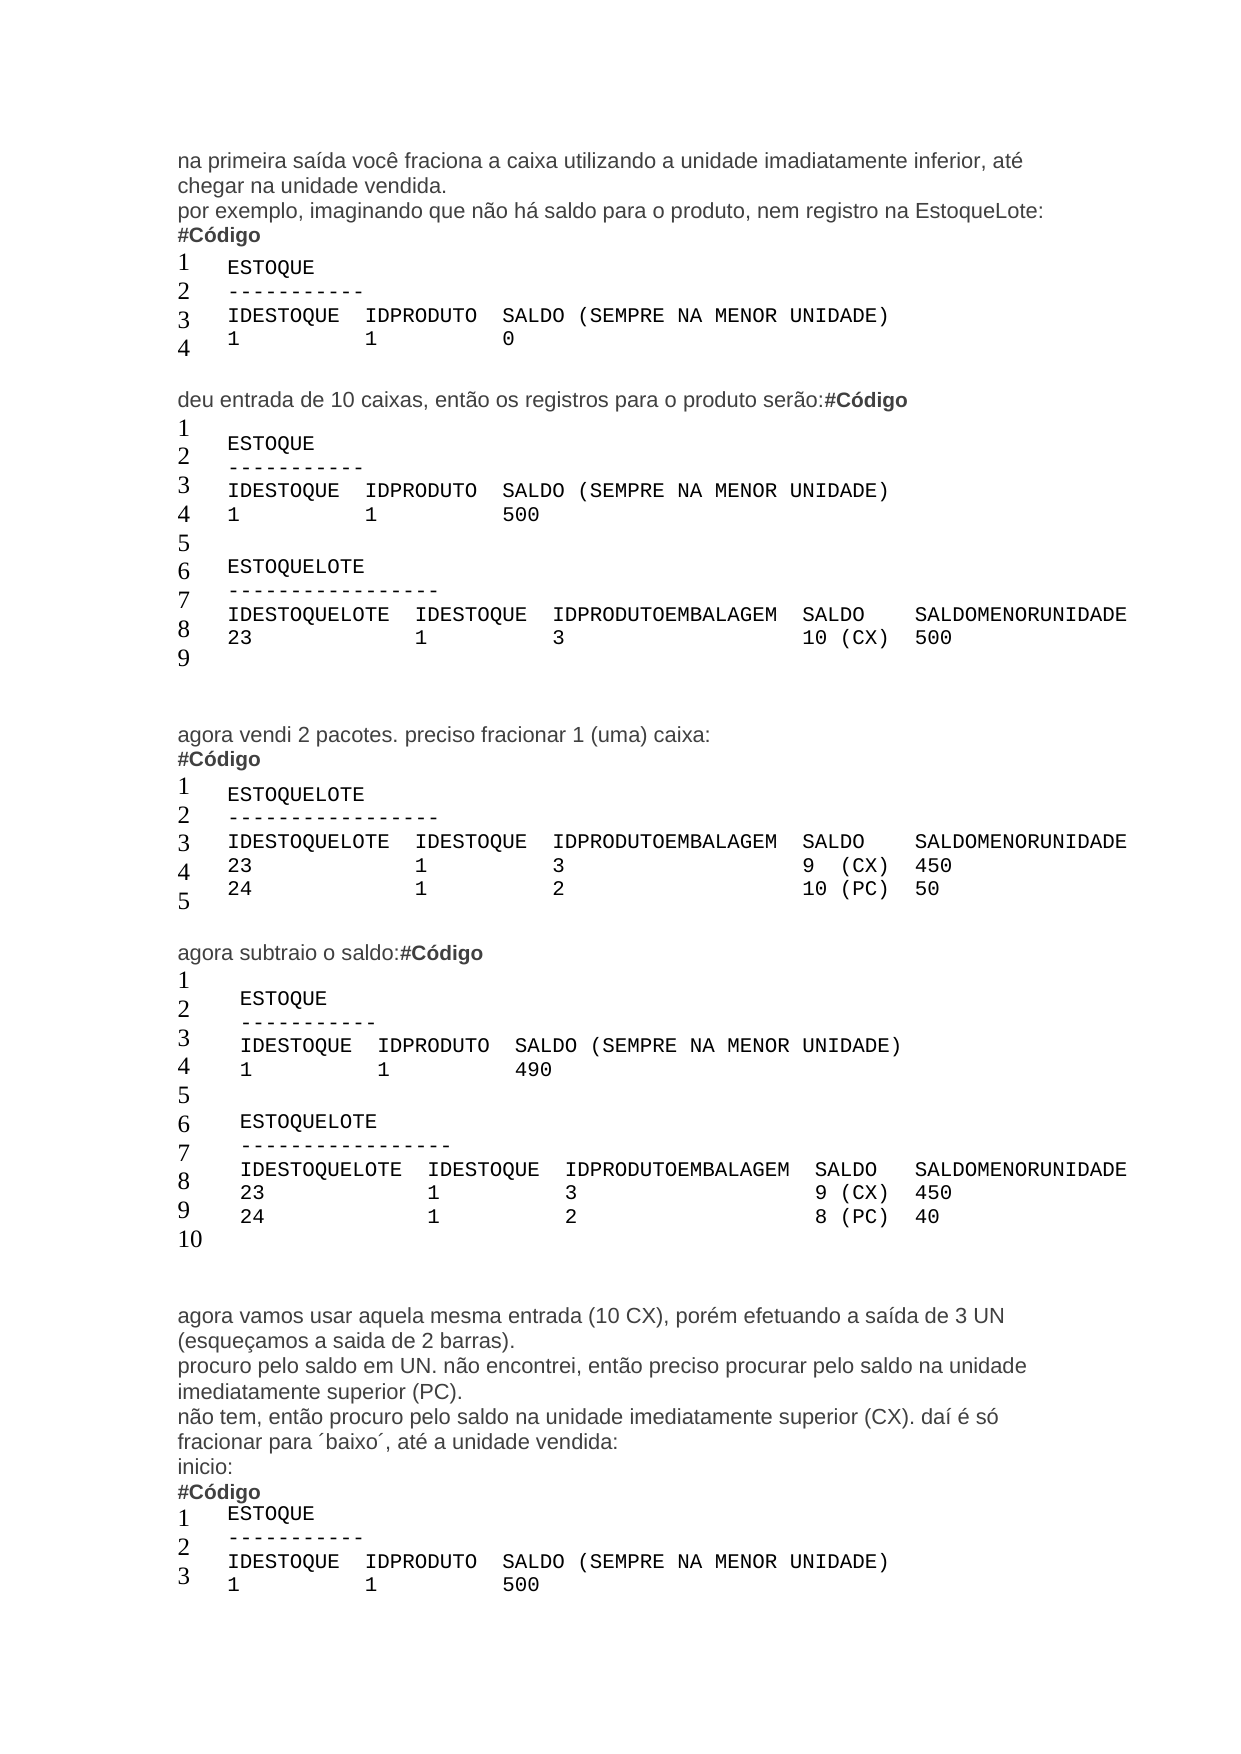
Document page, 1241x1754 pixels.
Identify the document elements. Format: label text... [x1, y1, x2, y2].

table_header 1 2 3 4 [177, 247, 227, 362]
text deu entrada de 10 caixas, então os registros para o produto serão:#Código [177, 362, 1063, 413]
text agora vendi 2 pacotes. preciso fracionar 1 (uma) caixa: #Código [177, 671, 1063, 771]
table_header 1 2 3 4 5 6 7 8 9 [177, 1504, 227, 1598]
table_header ESTOQUELOTE ----------------- IDESTOQUELOTE IDESTOQUE IDPRODUTOEMBALAGEM SALDO SALDOMENORUNIDADE 23 1 3 9 (CX) 450 24 1 2 10 (PC) 50 [227, 771, 1240, 915]
table_header 1 2 3 4 5 6 7 8 9 10 [177, 965, 239, 1253]
table_header 1 2 3 4 5 [177, 771, 227, 915]
table_header 1 2 3 4 5 6 7 8 9 [177, 413, 227, 671]
table_header ESTOQUE ----------- IDESTOQUE IDPRODUTO SALDO (SEMPRE NA MENOR UNIDADE) 1 1 0 [227, 247, 1240, 362]
table_header ESTOQUE ----------- IDESTOQUE IDPRODUTO SALDO (SEMPRE NA MENOR UNIDADE) 1 1 490 ESTOQUELOTE ----------------- IDESTOQUELOTE IDESTOQUE IDPRODUTOEMBALAGEM SALDO SALDOMENORUNIDADE 23 1 3 9 (CX) 450 24 1 2 8 (PC) 40 [240, 965, 1240, 1253]
text agora subtraio o saldo:#Código [177, 915, 1063, 965]
text agora vamos usar aquela mesma entrada (10 CX), porém efetuando a saída de 3 UN (esqueçamos a saida de 2 barras). procuro pelo saldo em UN. não encontrei, então preciso procurar pelo saldo na unidade imediatamente superior (PC). não tem, então procuro pelo saldo na unidade imediatamente superior (CX). daí é só fracionar para ´baixo´, até a unidade vendida: inicio: #Código [177, 1253, 1063, 1503]
